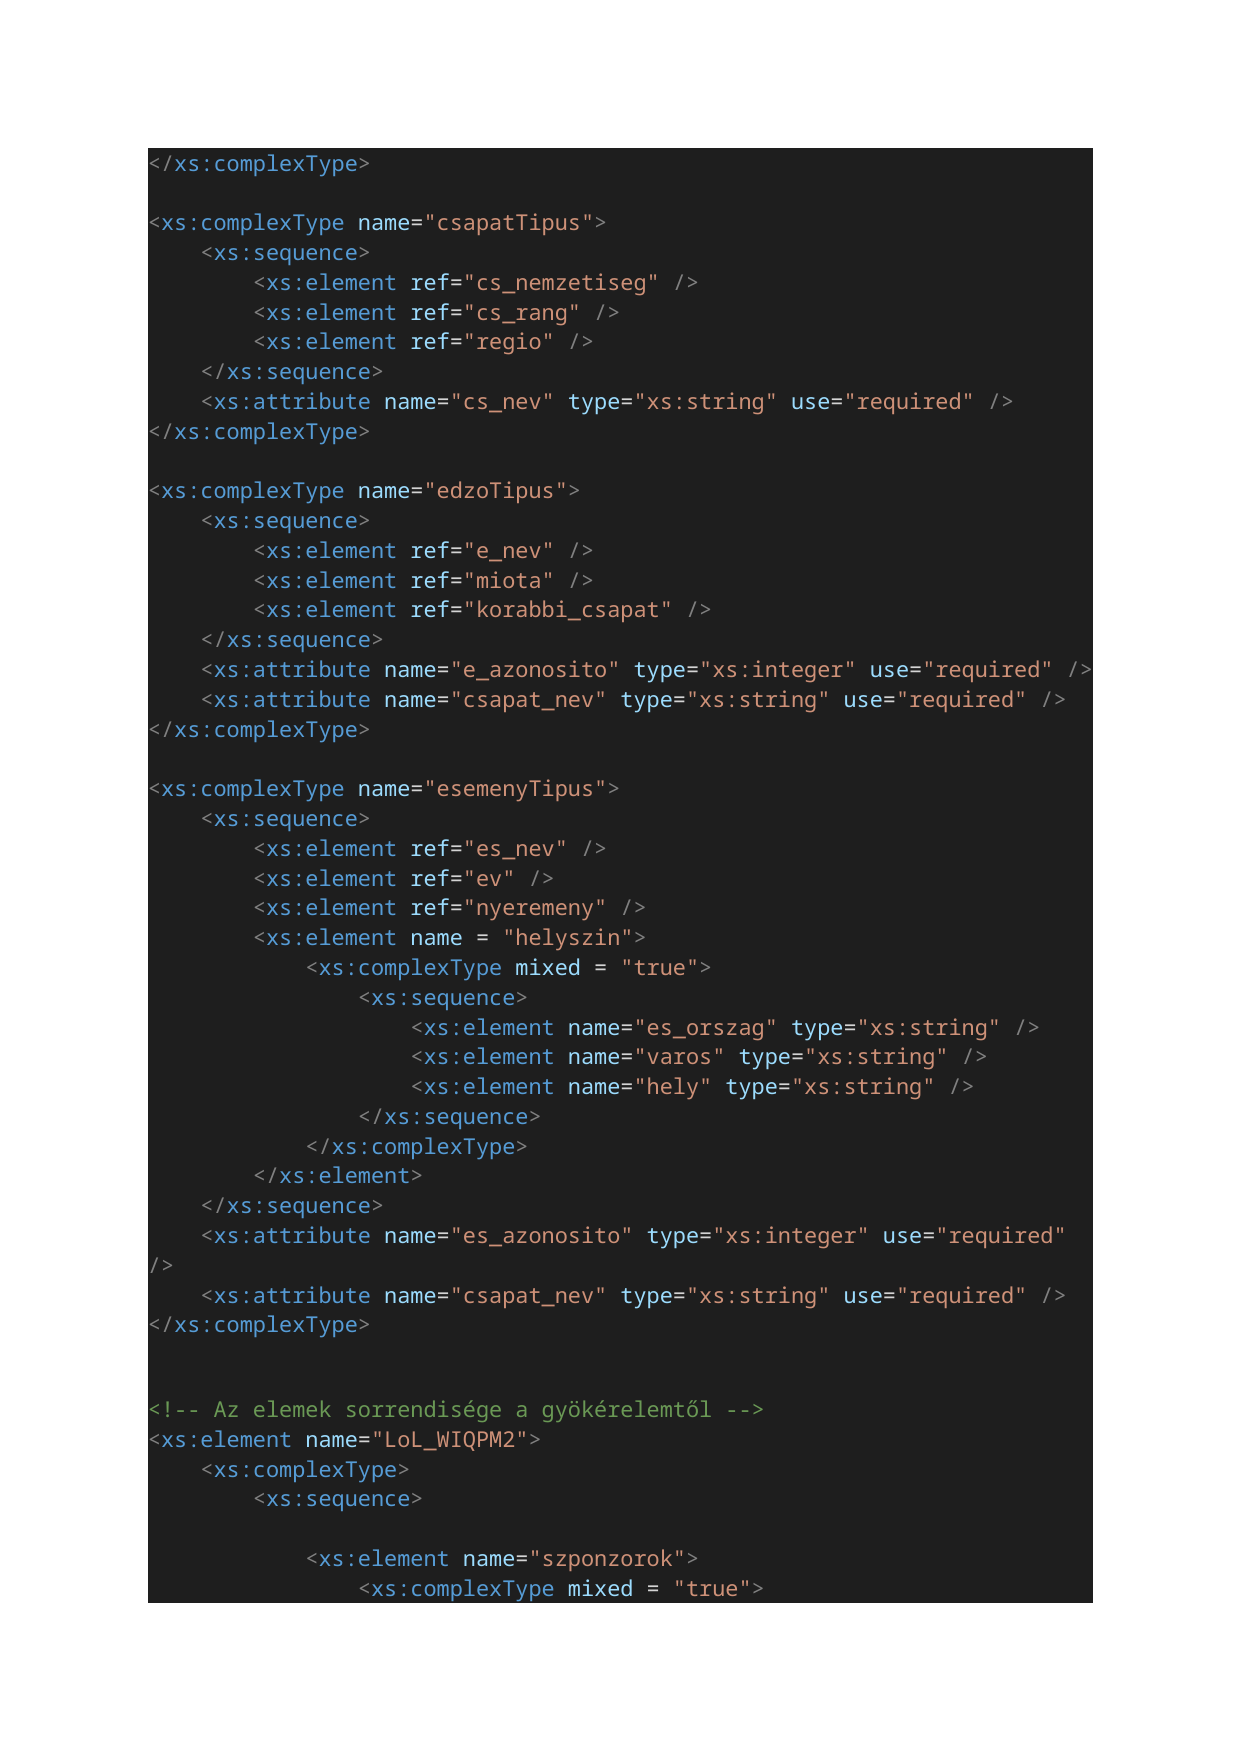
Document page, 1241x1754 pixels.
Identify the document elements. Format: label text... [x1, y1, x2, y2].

text </xs:complexType> [148, 1309, 1093, 1339]
text <xs:element ref="cs_rang" /> [148, 297, 1093, 326]
text <xs:sequence> [148, 982, 1093, 1012]
text <xs:attribute name="cs_nev" type="xs:string" use="required" /> [148, 386, 1093, 416]
text <xs:element ref="es_nev" /> [148, 833, 1093, 863]
text </xs:complexType> [148, 148, 1093, 177]
text </xs:sequence> [148, 624, 1093, 654]
text </xs:complexType> [148, 1131, 1093, 1161]
text <xs:element ref="cs_nemzetiseg" /> [148, 267, 1093, 297]
text <xs:sequence> [148, 803, 1093, 833]
text </xs:complexType> [148, 714, 1093, 743]
text <xs:element name="varos" type="xs:string" /> [148, 1041, 1093, 1071]
text <xs:complexType mixed = "true"> [148, 1573, 1093, 1603]
text </xs:sequence> [148, 356, 1093, 386]
text </xs:element> [148, 1161, 1093, 1190]
text <xs:element name="hely" type="xs:string" /> [148, 1071, 1093, 1101]
text <xs:element ref="e_nev" /> [148, 535, 1093, 565]
text <xs:element ref="regio" /> [148, 326, 1093, 356]
text <xs:sequence> [148, 1483, 1093, 1513]
text <xs:element ref="nyeremeny" /> [148, 892, 1093, 922]
text <xs:element name="szponzorok"> [148, 1543, 1093, 1573]
text <xs:complexType> [148, 1454, 1093, 1483]
text <xs:complexType name="csapatTipus"> [148, 207, 1093, 237]
text <xs:element ref="korabbi_csapat" /> [148, 594, 1093, 624]
text <xs:complexType mixed = "true"> [148, 952, 1093, 982]
text <xs:element name="LoL_WIQPM2"> [148, 1424, 1093, 1454]
text <xs:attribute name="csapat_nev" type="xs:string" use="required" /> [148, 684, 1093, 714]
text </xs:sequence> [148, 1101, 1093, 1131]
text <xs:complexType name="esemenyTipus"> [148, 773, 1093, 803]
text <xs:attribute name="e_azonosito" type="xs:integer" use="required" /> [148, 654, 1093, 684]
text <xs:complexType name="edzoTipus"> [148, 475, 1093, 505]
text <xs:sequence> [148, 505, 1093, 535]
text <xs:element ref="ev" /> [148, 863, 1093, 892]
text <xs:element ref="miota" /> [148, 565, 1093, 594]
text <xs:attribute name="es_azonosito" type="xs:integer" use="required" /> [148, 1220, 1093, 1280]
text <xs:element name="es_orszag" type="xs:string" /> [148, 1012, 1093, 1041]
text </xs:sequence> [148, 1190, 1093, 1220]
text <xs:element name = "helyszin"> [148, 922, 1093, 952]
text <xs:attribute name="csapat_nev" type="xs:string" use="required" /> [148, 1280, 1093, 1309]
text <!-- Az elemek sorrendisége a gyökérelemtől --> [148, 1394, 1093, 1424]
text <xs:sequence> [148, 237, 1093, 267]
text </xs:complexType> [148, 416, 1093, 446]
